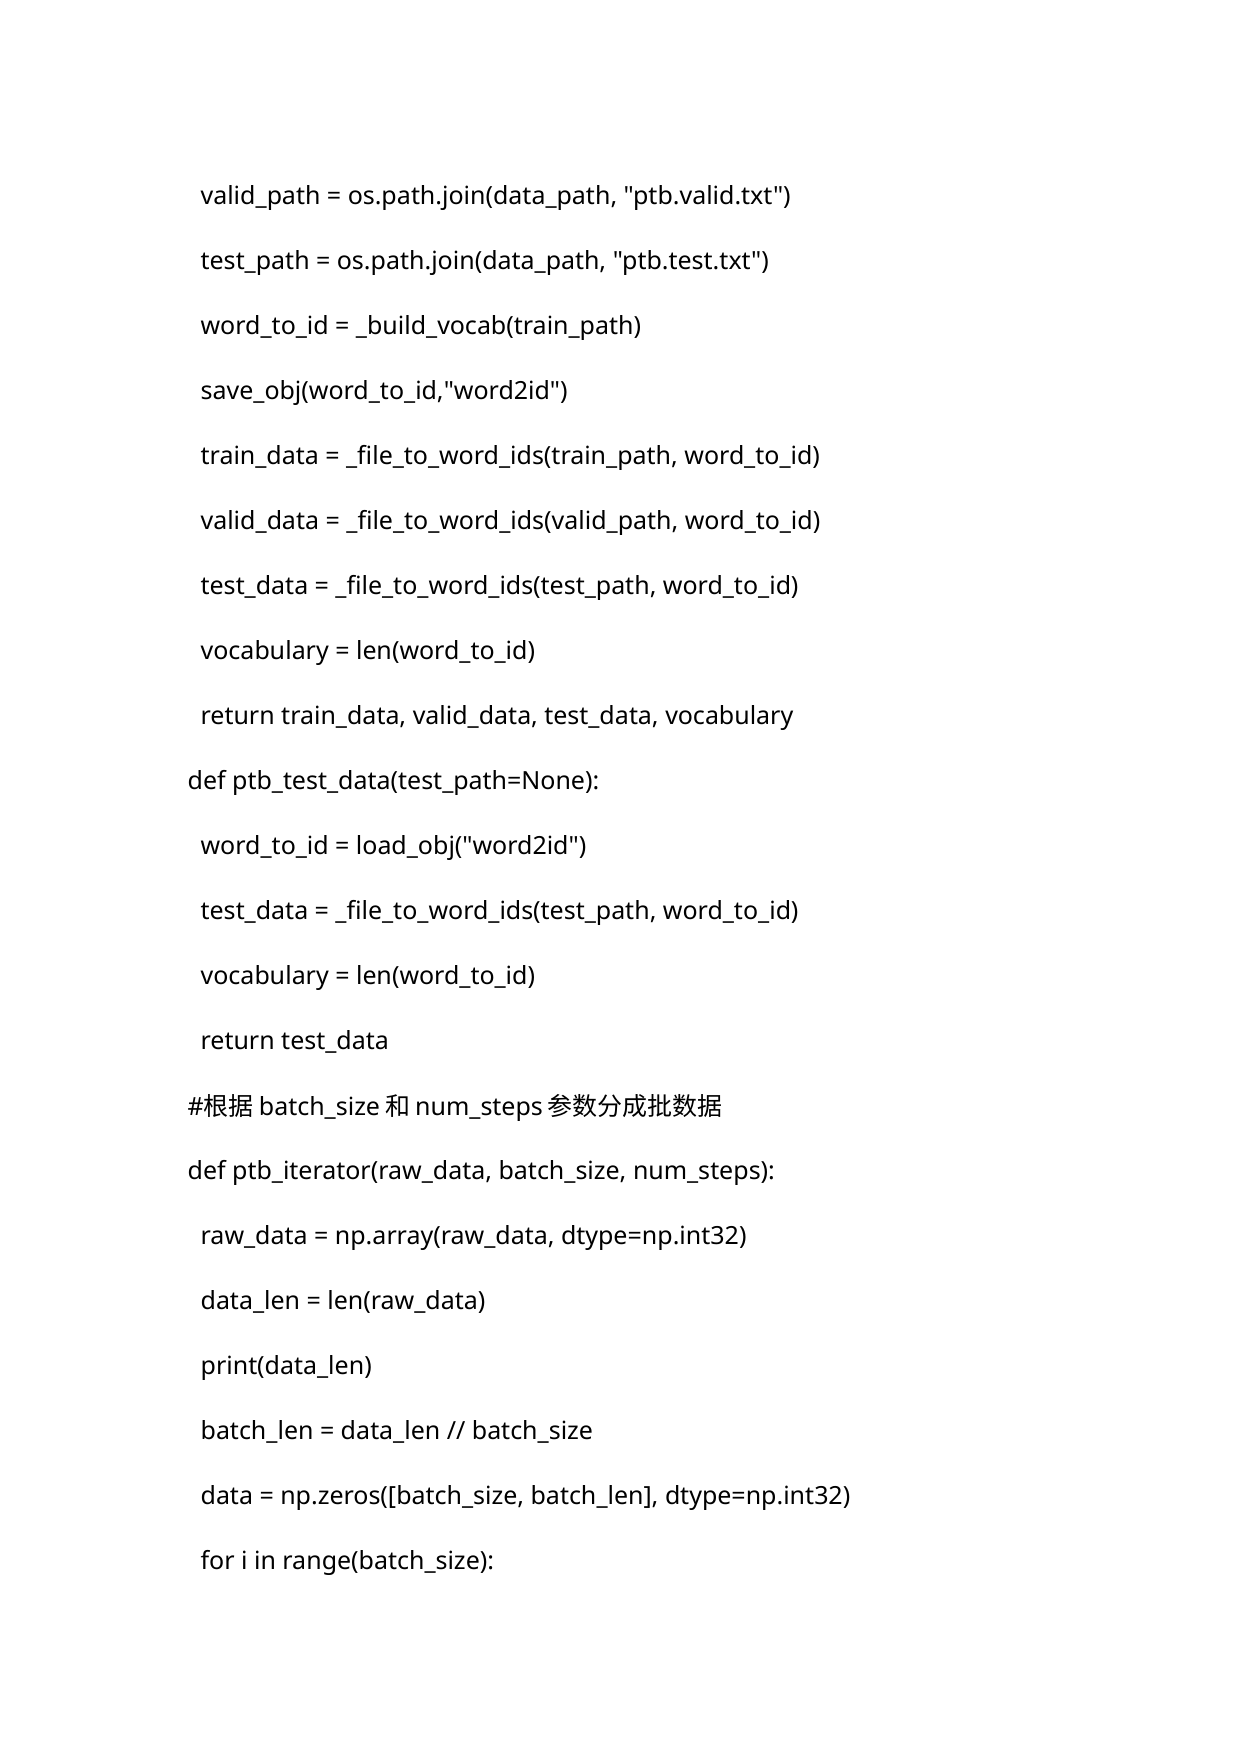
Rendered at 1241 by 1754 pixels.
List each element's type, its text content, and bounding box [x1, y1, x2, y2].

text def ptb_test_data(test_path=None): [187, 747, 1053, 812]
text word_to_id = load_obj("word2id") [187, 812, 1053, 877]
text data = np.zeros([batch_size, batch_len], dtype=np.int32) [187, 1462, 1053, 1527]
text return test_data [187, 1007, 1053, 1072]
text word_to_id = _build_vocab(train_path) [187, 292, 1053, 357]
text train_data = _file_to_word_ids(train_path, word_to_id) [187, 422, 1053, 487]
text test_path = os.path.join(data_path, "ptb.test.txt") [187, 227, 1053, 292]
text valid_data = _file_to_word_ids(valid_path, word_to_id) [187, 487, 1053, 552]
text valid_path = os.path.join(data_path, "ptb.valid.txt") [187, 162, 1053, 227]
text vocabulary = len(word_to_id) [187, 942, 1053, 1007]
text for i in range(batch_size): [187, 1527, 1053, 1592]
text return train_data, valid_data, test_data, vocabulary [187, 682, 1053, 747]
text def ptb_iterator(raw_data, batch_size, num_steps): [187, 1137, 1053, 1202]
text test_data = _file_to_word_ids(test_path, word_to_id) [187, 552, 1053, 617]
text vocabulary = len(word_to_id) [187, 617, 1053, 682]
text data_len = len(raw_data) [187, 1267, 1053, 1332]
text save_obj(word_to_id,"word2id") [187, 357, 1053, 422]
text print(data_len) [187, 1332, 1053, 1397]
text test_data = _file_to_word_ids(test_path, word_to_id) [187, 877, 1053, 942]
text #根据batch_size和num_steps参数分成批数据 [187, 1072, 1053, 1137]
text batch_len = data_len // batch_size [187, 1397, 1053, 1462]
text raw_data = np.array(raw_data, dtype=np.int32) [187, 1202, 1053, 1267]
